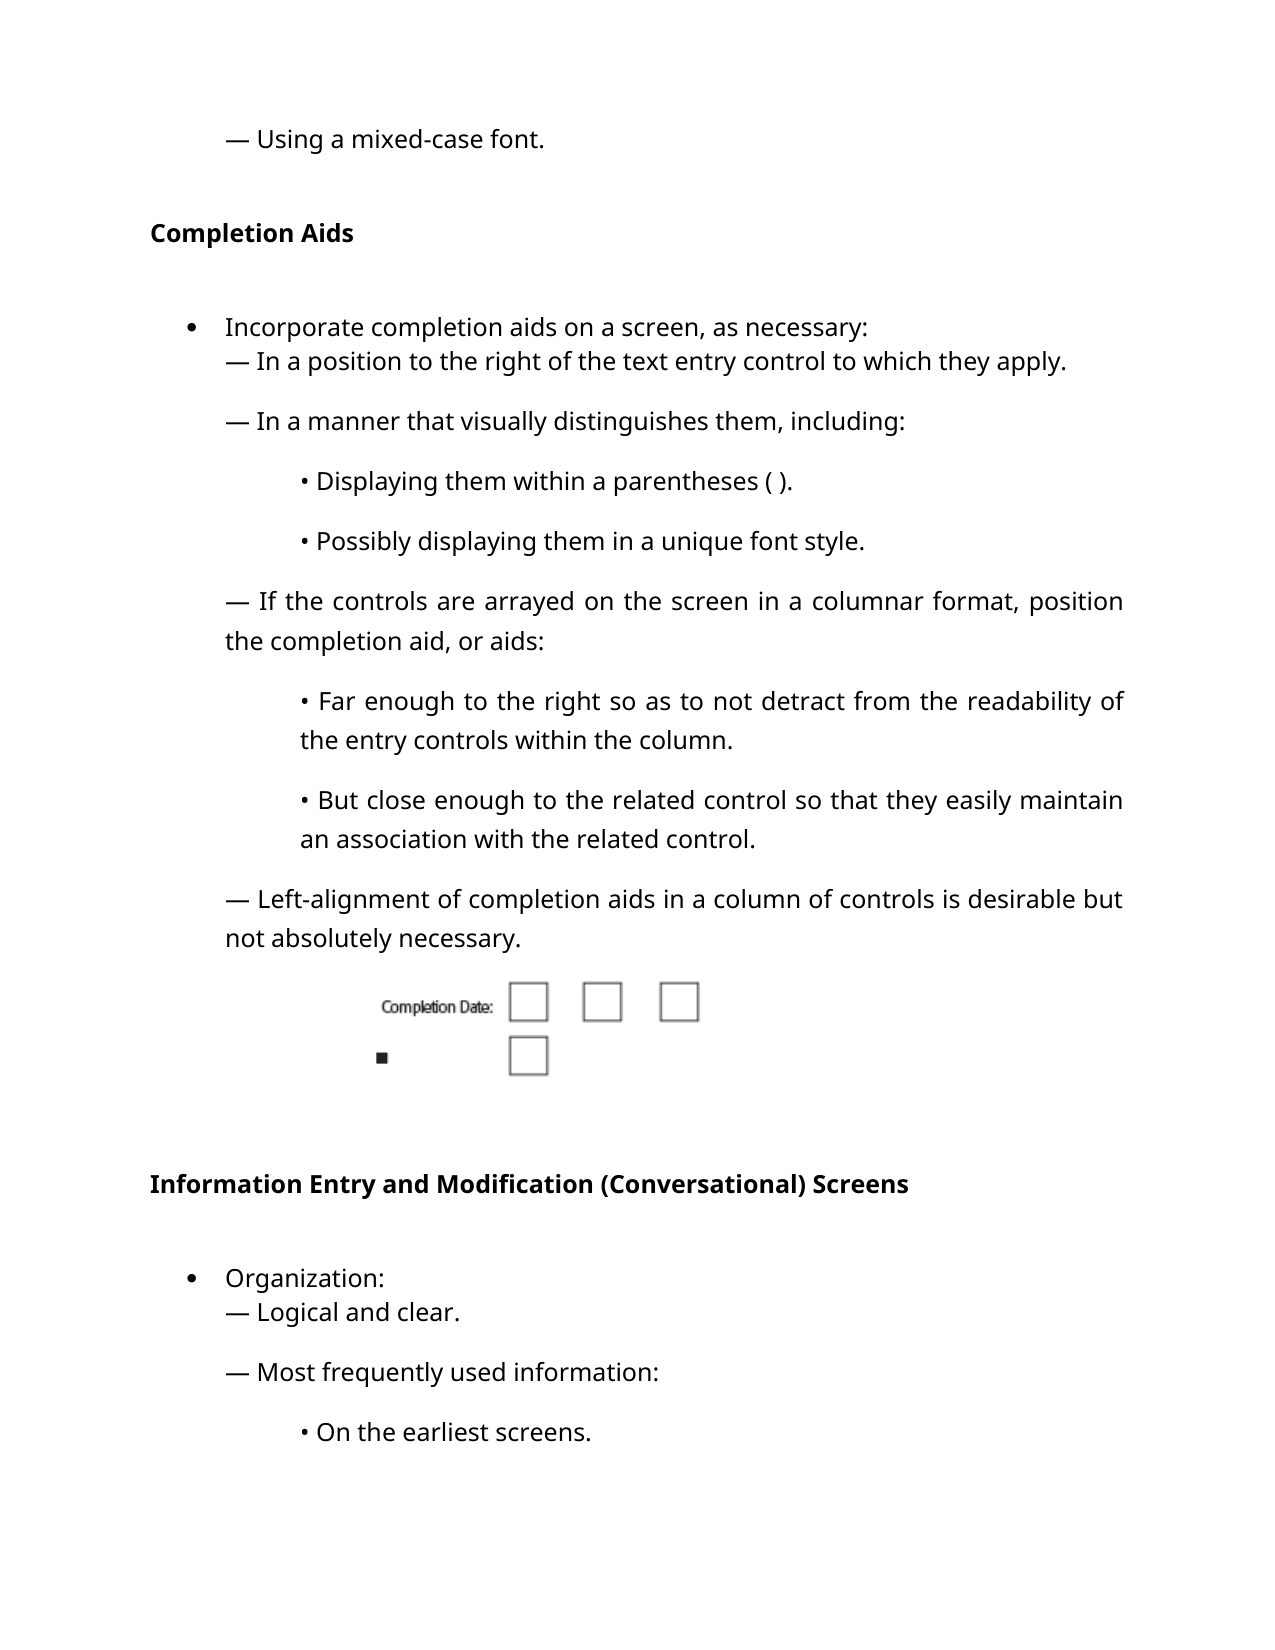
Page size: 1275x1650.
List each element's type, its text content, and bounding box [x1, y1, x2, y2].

text • But close enough to the related control so that they easily maintain an association with the related control. [300, 782, 1125, 856]
text — Left-alignment of completion aids in a column of controls is desirable but not absolutely necessary. [225, 882, 1125, 955]
text • Possibly displaying them in a unique font style. [300, 524, 1125, 558]
text — If the controls are arrayed on the screen in a columnar format, position the completion aid, or aids: [225, 584, 1125, 657]
text • On the earliest screens. [150, 1415, 1125, 1449]
text • Displaying them within a parentheses ( ). [300, 464, 1125, 498]
text — Most frequently used information: [150, 1355, 1125, 1389]
text • Far enough to the right so as to not detract from the readability of the entry controls within the column. [300, 683, 1125, 756]
list Organization: [187, 1261, 1125, 1295]
text — In a manner that visually distinguishes them, including: [225, 404, 1125, 438]
text — In a position to the right of the text entry control to which they apply. [225, 344, 1125, 378]
text — Using a mixed-case font. [150, 122, 1125, 156]
subtitle Completion Aids [150, 216, 1125, 250]
subtitle Information Entry and Modification (Conversational) Screens [150, 1167, 1125, 1201]
text — Logical and clear. [150, 1295, 1125, 1329]
list Incorporate completion aids on a screen, as necessary: [187, 310, 1125, 344]
